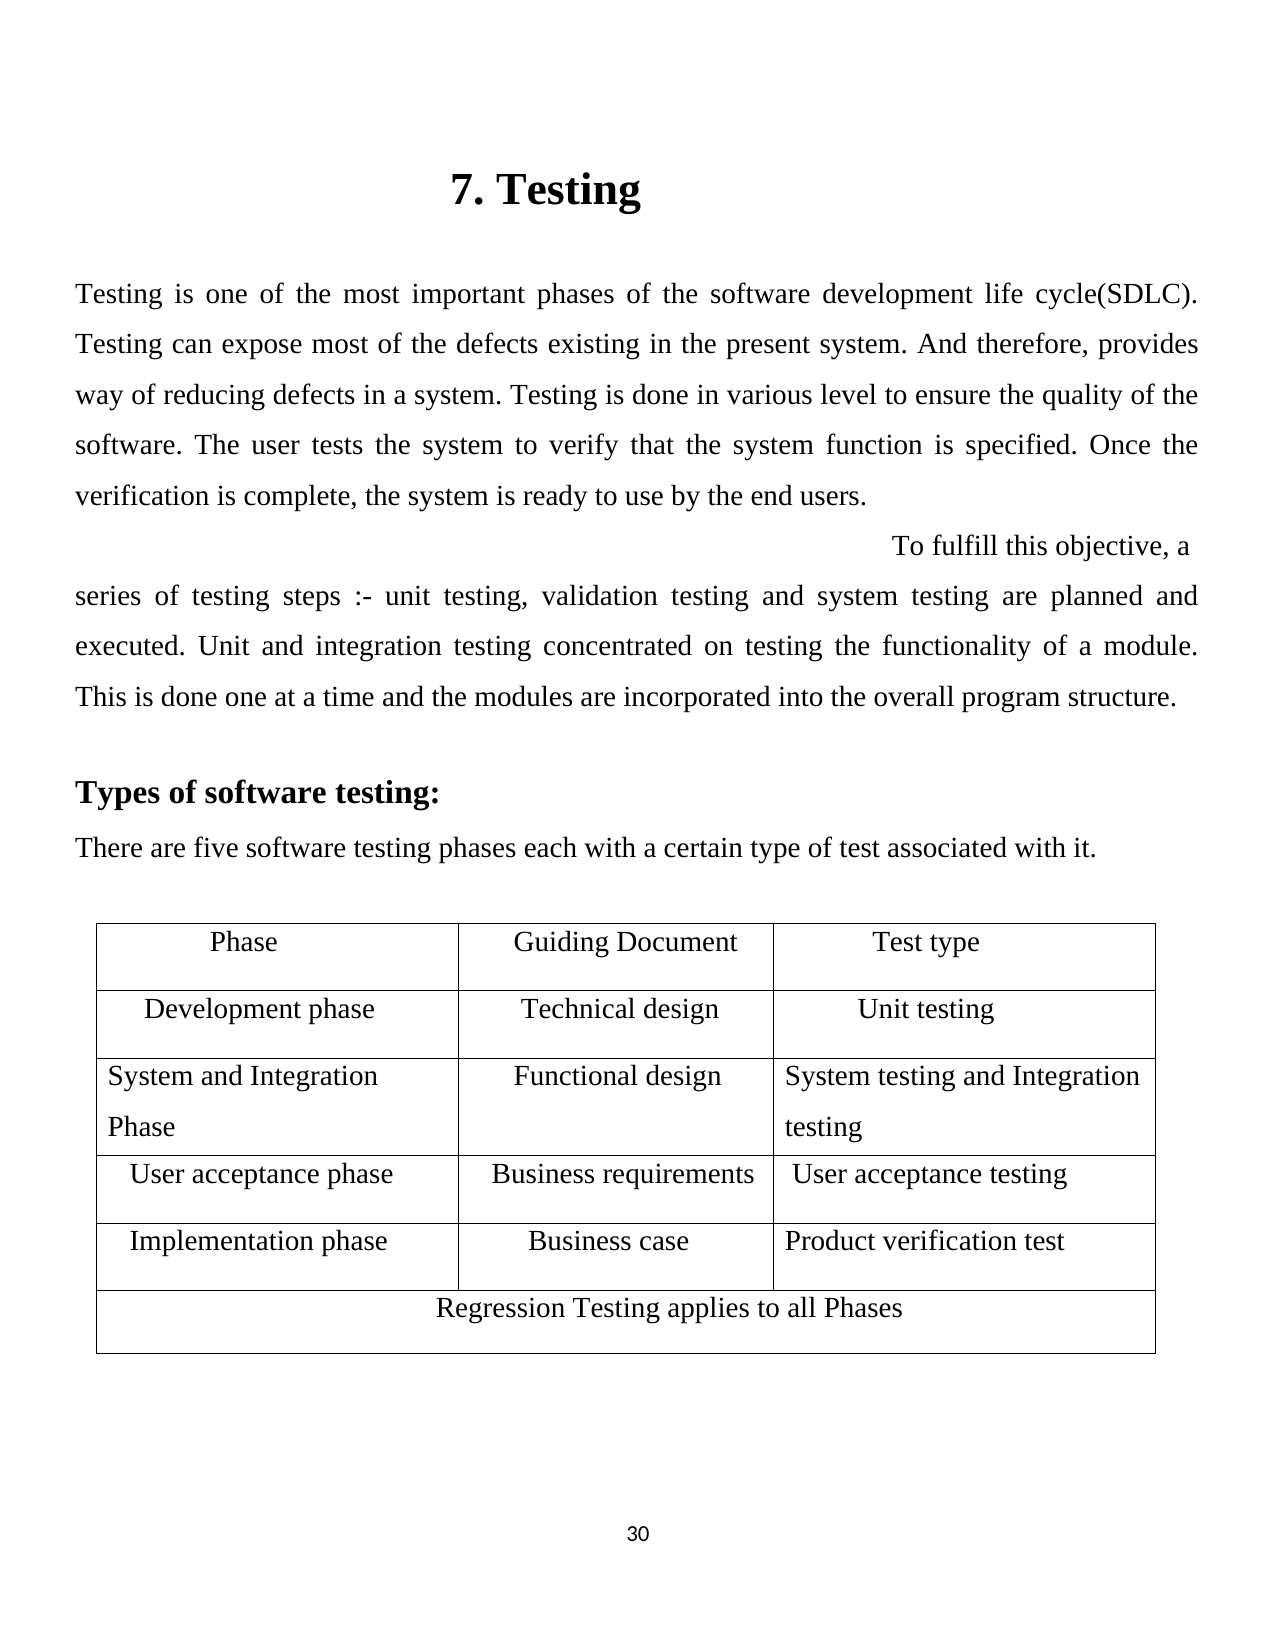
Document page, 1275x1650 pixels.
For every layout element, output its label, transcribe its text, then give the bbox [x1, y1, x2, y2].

table_cell Product verification test [774, 1224, 1155, 1289]
table_cell System and Integration Phase [97, 1059, 458, 1155]
table_cell Unit testing [774, 991, 1155, 1057]
table_cell Regression Testing applies to all Phases [97, 1291, 1155, 1353]
table_cell System testing and Integration testing [774, 1059, 1155, 1155]
table_cell User acceptance testing [774, 1156, 1155, 1222]
text 7. Testing [75, 161, 1200, 214]
text To fulfill this objective, a series of testing steps :- unit testing, validation testing and system testing are planned and executed. Unit and integration testing concentrated on testing the functionality of a module. This is done one at a time and the modules are incorporated into the overall program structure. [75, 528, 1200, 712]
table_cell Technical design [459, 991, 773, 1057]
table_header Test type [774, 924, 1155, 990]
text Types of software testing: [75, 772, 1200, 811]
table_header Phase [97, 924, 458, 990]
table_cell User acceptance phase [97, 1156, 458, 1222]
table_cell Functional design [459, 1059, 773, 1155]
text There are five software testing phases each with a certain type of test associated with it. [75, 830, 1200, 863]
table_cell Development phase [97, 991, 458, 1057]
table_cell Implementation phase [97, 1224, 458, 1289]
table_header Guiding Document [459, 924, 773, 990]
text Testing is one of the most important phases of the software development life cycle(SDLC). Testing can expose most of the defects existing in the present system. And therefore, provides way of reducing defects in a system. Testing is done in various level to ensure the quality of the software. The user tests the system to verify that the system function is specified. Once the verification is complete, the system is ready to use by the end users. [75, 276, 1200, 511]
table_cell Business requirements [459, 1156, 773, 1222]
table_cell Business case [459, 1224, 773, 1289]
